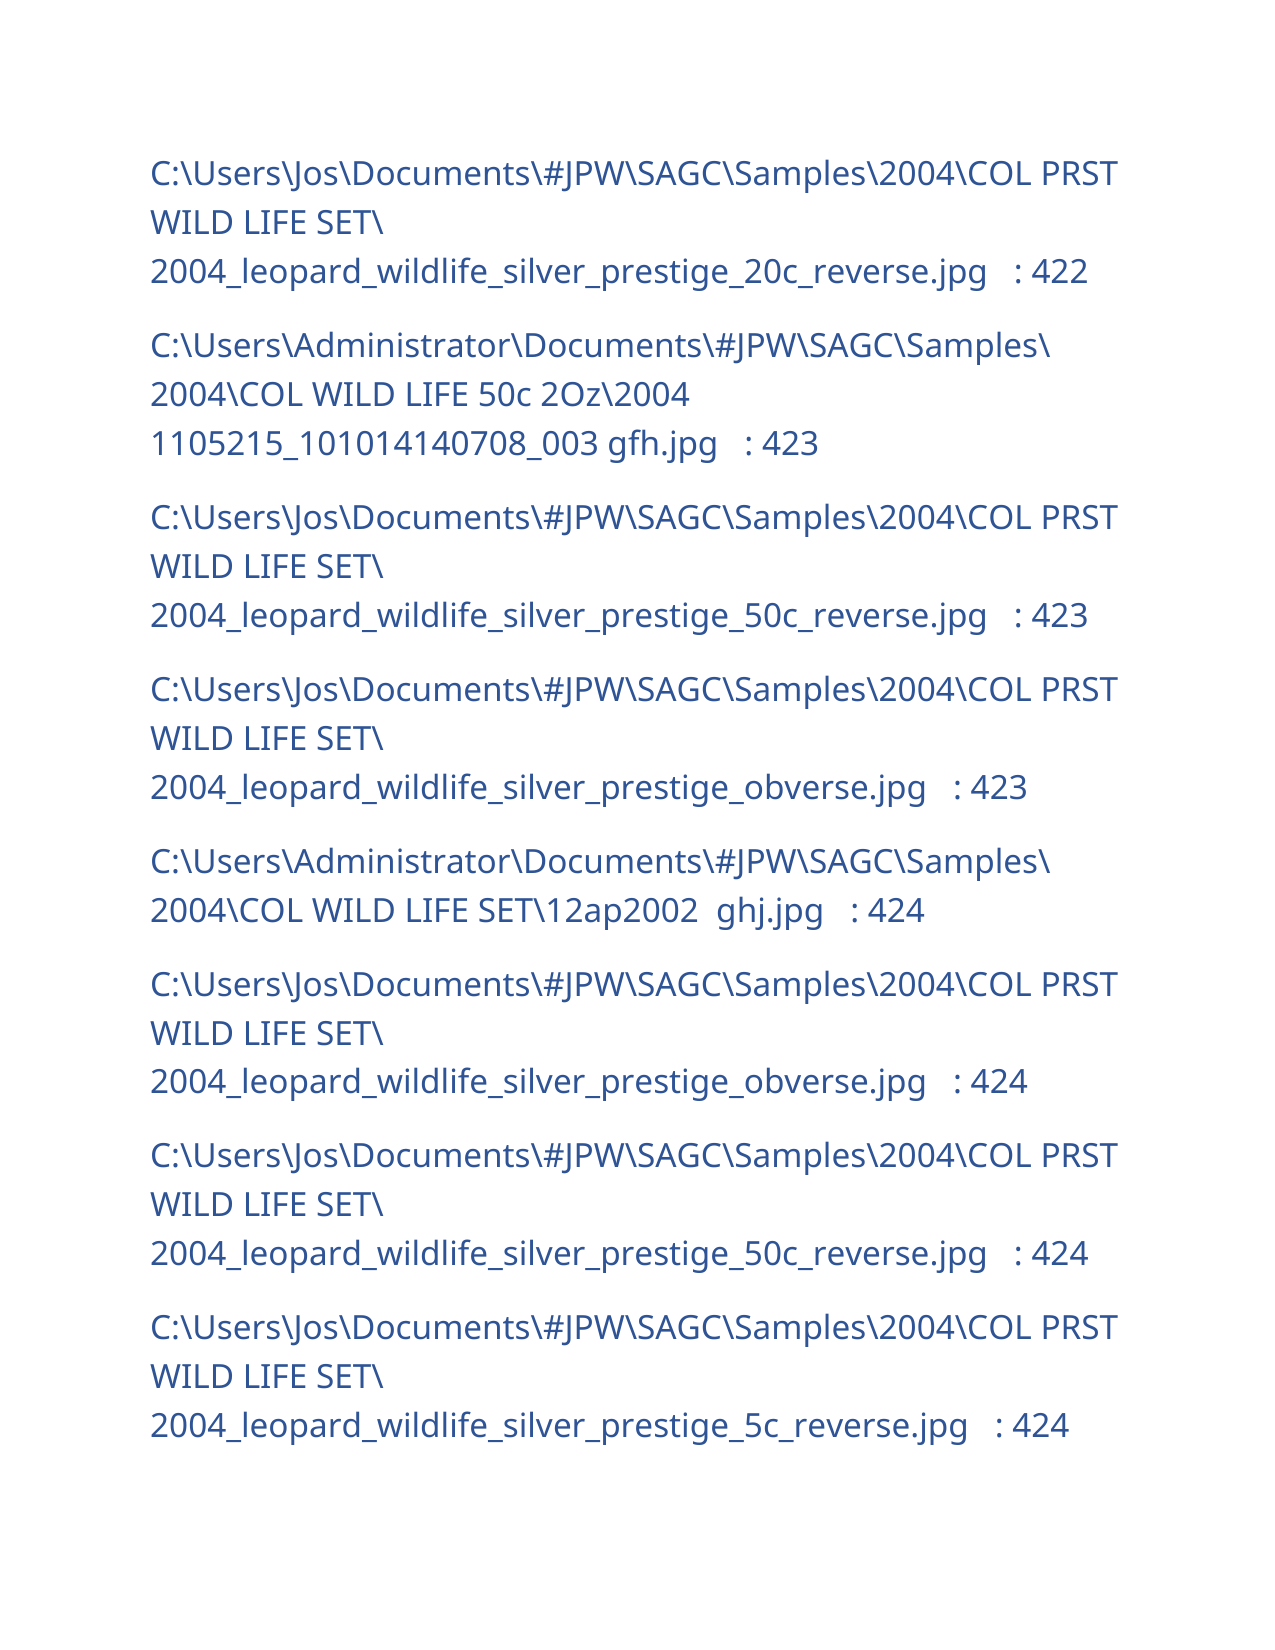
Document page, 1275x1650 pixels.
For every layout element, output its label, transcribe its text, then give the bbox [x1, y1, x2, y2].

subtitle C:\Users\Administrator\Documents\#JPW\SAGC\Samples\2004\COL WILD LIFE SET\12ap2002 ghj.jpg : 424 [150, 837, 1125, 932]
subtitle C:\Users\Jos\Documents\#JPW\SAGC\Samples\2004\COL PRST WILD LIFE SET\2004_leopard_wildlife_silver_prestige_20c_reverse.jpg : 422 [150, 150, 1125, 293]
subtitle C:\Users\Jos\Documents\#JPW\SAGC\Samples\2004\COL PRST WILD LIFE SET\2004_leopard_wildlife_silver_prestige_obverse.jpg : 423 [150, 666, 1125, 809]
subtitle C:\Users\Jos\Documents\#JPW\SAGC\Samples\2004\COL PRST WILD LIFE SET\2004_leopard_wildlife_silver_prestige_50c_reverse.jpg : 423 [150, 494, 1125, 637]
subtitle C:\Users\Jos\Documents\#JPW\SAGC\Samples\2004\COL PRST WILD LIFE SET\2004_leopard_wildlife_silver_prestige_obverse.jpg : 424 [150, 960, 1125, 1104]
subtitle C:\Users\Administrator\Documents\#JPW\SAGC\Samples\2004\COL WILD LIFE 50c 2Oz\2004 1105215_101014140708_003 gfh.jpg : 423 [150, 322, 1125, 465]
subtitle C:\Users\Jos\Documents\#JPW\SAGC\Samples\2004\COL PRST WILD LIFE SET\2004_leopard_wildlife_silver_prestige_50c_reverse.jpg : 424 [150, 1132, 1125, 1276]
subtitle C:\Users\Jos\Documents\#JPW\SAGC\Samples\2004\COL PRST WILD LIFE SET\2004_leopard_wildlife_silver_prestige_5c_reverse.jpg : 424 [150, 1304, 1125, 1447]
